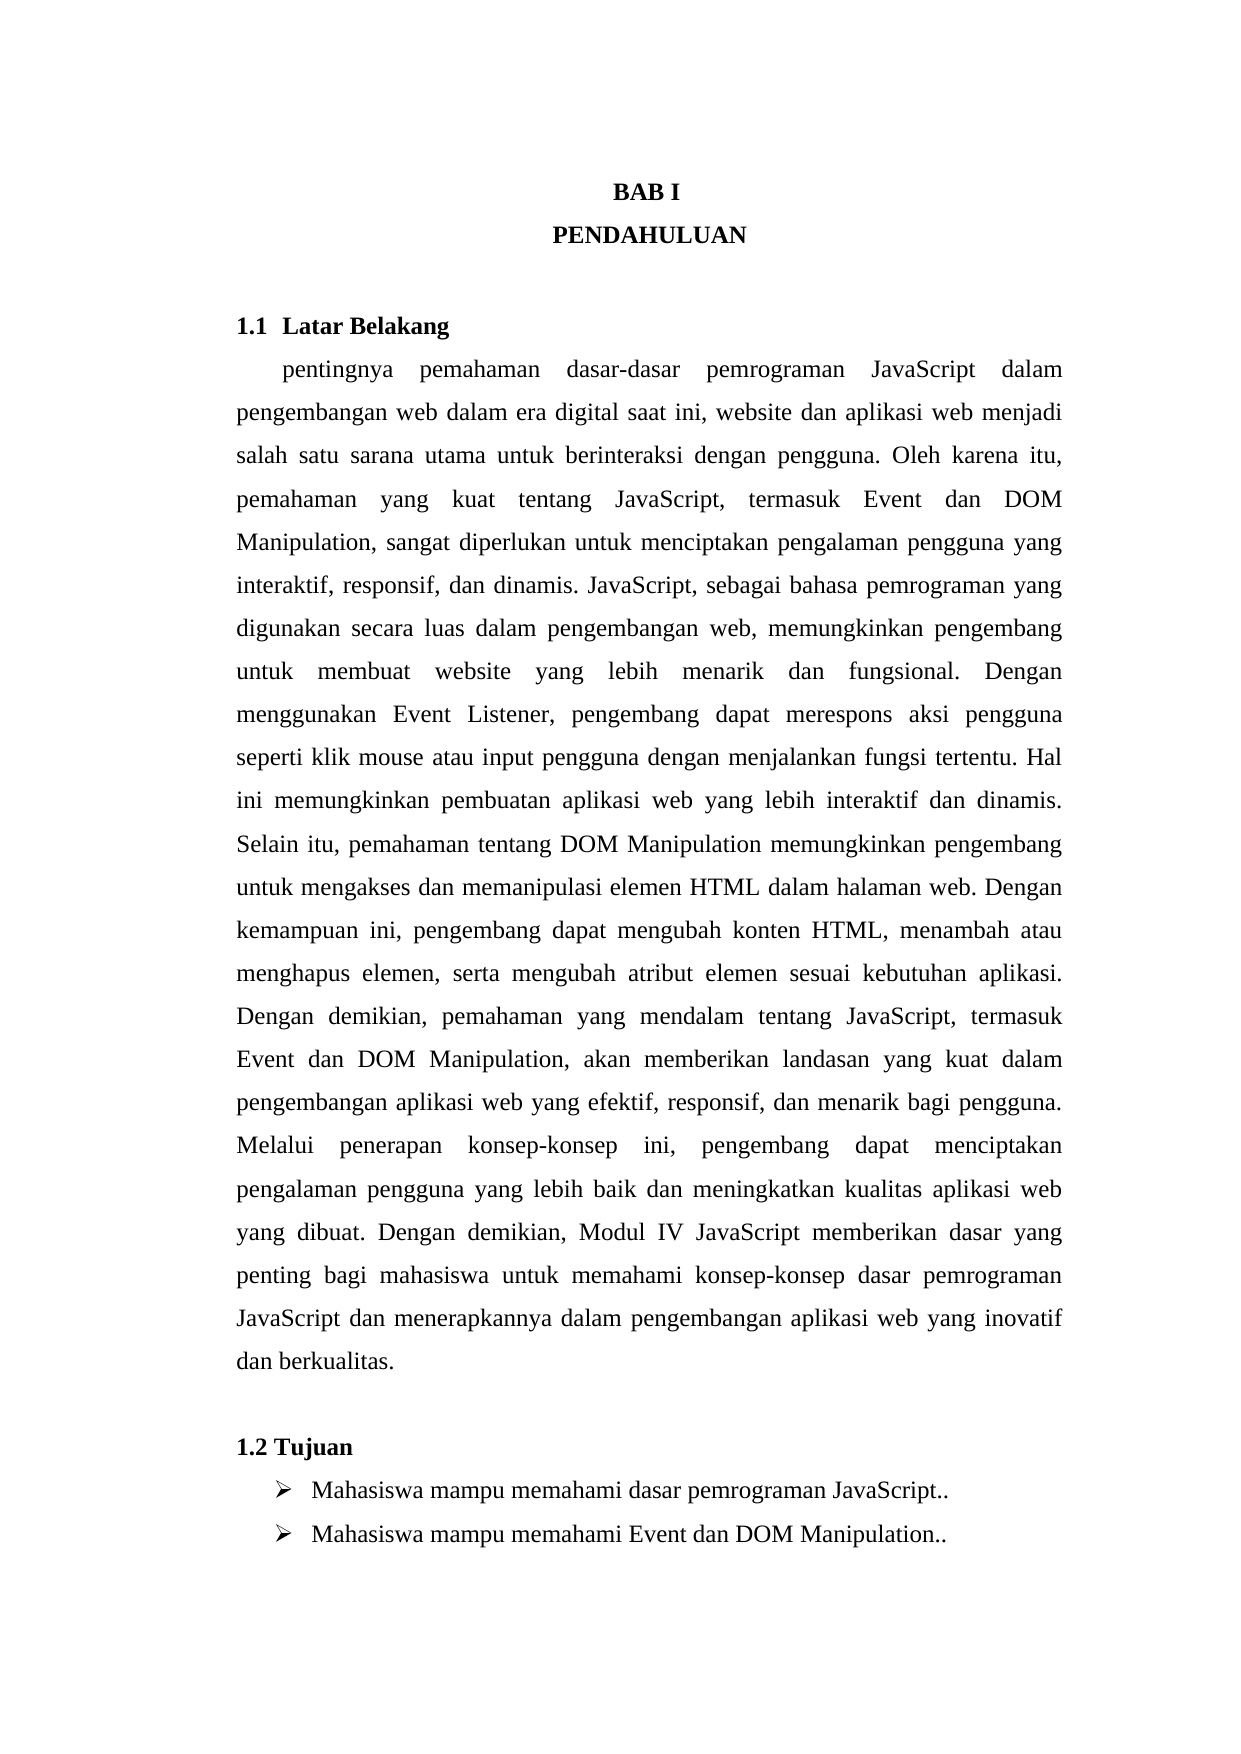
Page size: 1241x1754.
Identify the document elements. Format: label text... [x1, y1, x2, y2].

list Mahasiswa mampu memahami Event dan DOM Manipulation.. [274, 1519, 1063, 1547]
subtitle BAB I PENDAHULUAN [236, 177, 1063, 249]
subtitle Tujuan [236, 1432, 1063, 1461]
subtitle Latar Belakang [236, 311, 1063, 340]
list Mahasiswa mampu memahami dasar pemrograman JavaScript.. [274, 1476, 1063, 1504]
text pentingnya pemahaman dasar-dasar pemrograman JavaScript dalam pengembangan web dalam era digital saat ini, website dan aplikasi web menjadi salah satu sarana utama untuk berinteraksi dengan pengguna. Oleh karena itu, pemahaman yang kuat tentang JavaScript, termasuk Event dan DOM Manipulation, sangat diperlukan untuk menciptakan pengalaman pengguna yang interaktif, responsif, dan dinamis. JavaScript, sebagai bahasa pemrograman yang digunakan secara luas dalam pengembangan web, memungkinkan pengembang untuk membuat website yang lebih menarik dan fungsional. Dengan menggunakan Event Listener, pengembang dapat merespons aksi pengguna seperti klik mouse atau input pengguna dengan menjalankan fungsi tertentu. Hal ini memungkinkan pembuatan aplikasi web yang lebih interaktif dan dinamis. Selain itu, pemahaman tentang DOM Manipulation memungkinkan pengembang untuk mengakses dan memanipulasi elemen HTML dalam halaman web. Dengan kemampuan ini, pengembang dapat mengubah konten HTML, menambah atau menghapus elemen, serta mengubah atribut elemen sesuai kebutuhan aplikasi. Dengan demikian, pemahaman yang mendalam tentang JavaScript, termasuk Event dan DOM Manipulation, akan memberikan landasan yang kuat dalam pengembangan aplikasi web yang efektif, responsif, dan menarik bagi pengguna. Melalui penerapan konsep-konsep ini, pengembang dapat menciptakan pengalaman pengguna yang lebih baik dan meningkatkan kualitas aplikasi web yang dibuat. Dengan demikian, Modul IV JavaScript memberikan dasar yang penting bagi mahasiswa untuk memahami konsep-konsep dasar pemrograman JavaScript dan menerapkannya dalam pengembangan aplikasi web yang inovatif dan berkualitas. [236, 354, 1063, 1375]
